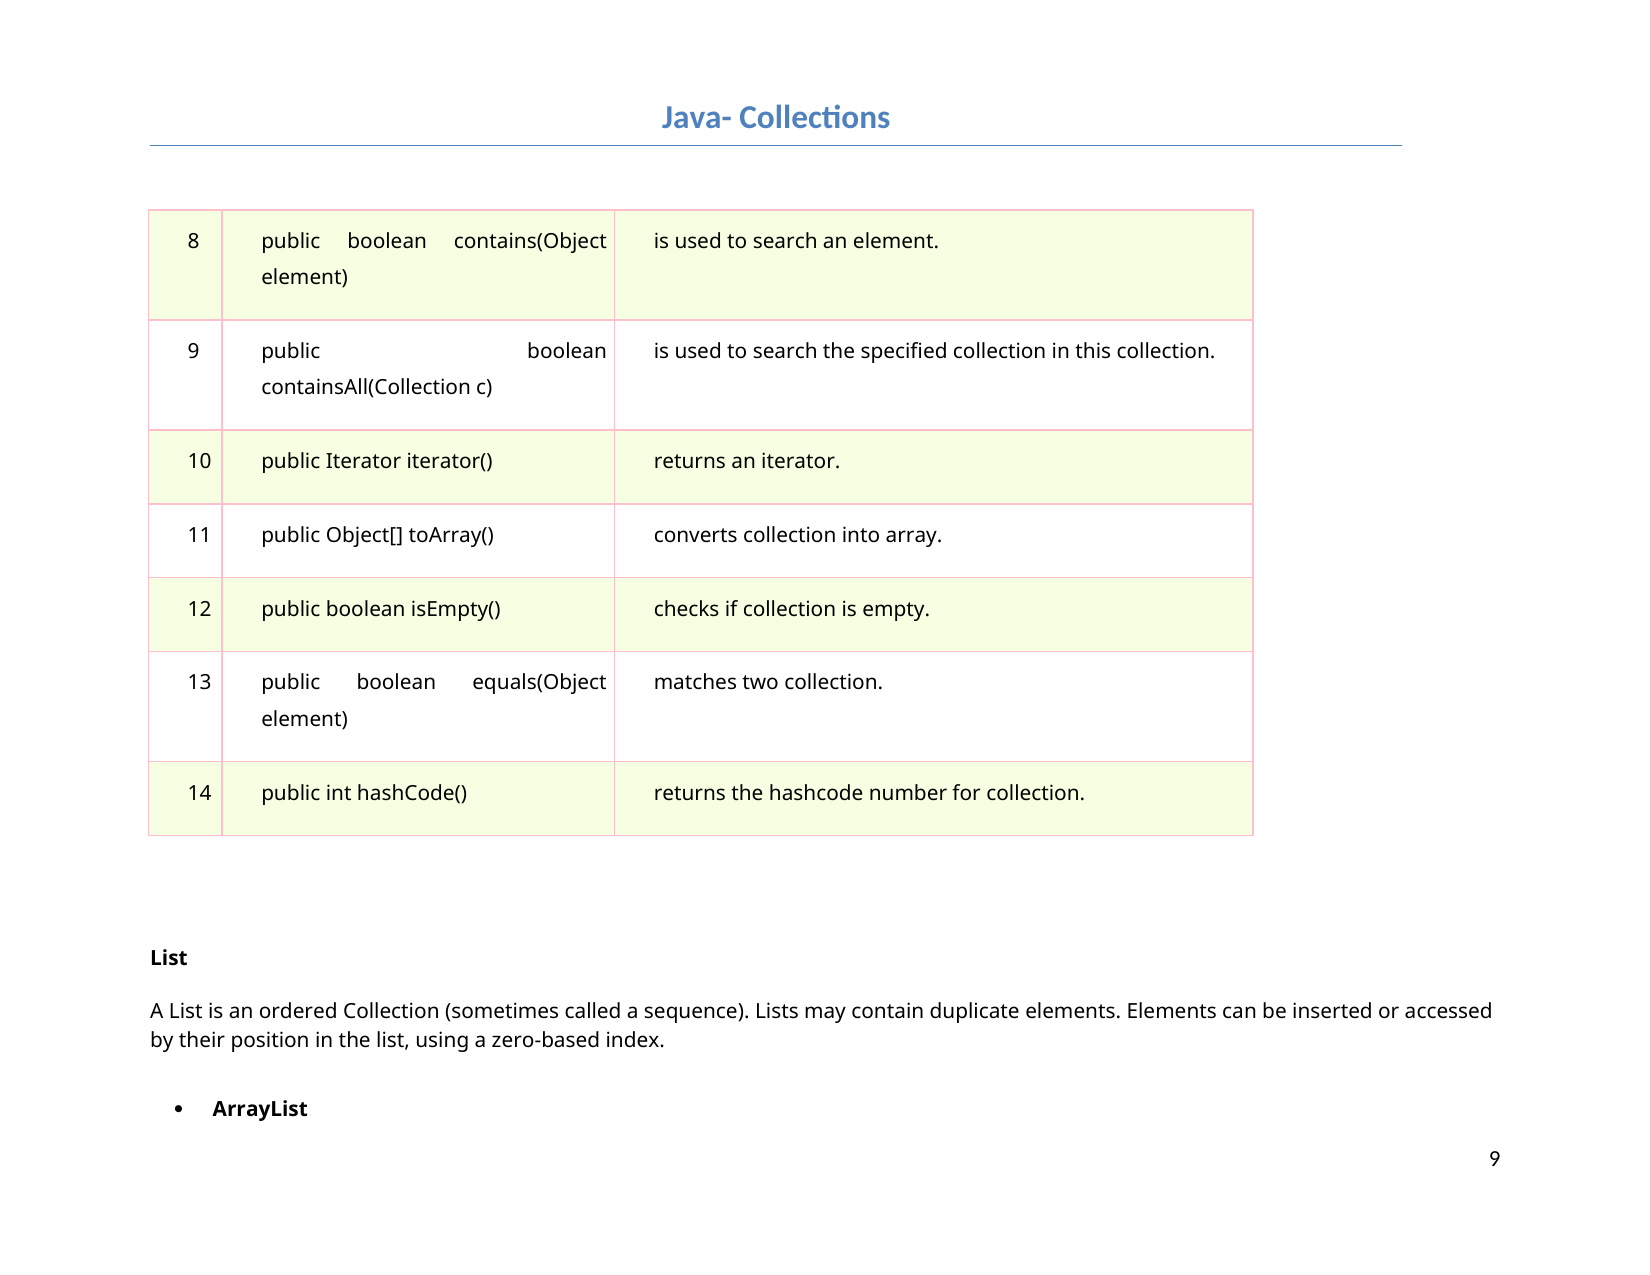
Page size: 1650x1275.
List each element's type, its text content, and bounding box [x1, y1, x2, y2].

table_cell public int hashCode() [223, 762, 614, 835]
table_cell checks if collection is empty. [615, 578, 1252, 651]
table_cell is used to search the specified collection in this collection. [615, 321, 1252, 429]
table_cell returns an iterator. [615, 431, 1252, 503]
table_cell 11 [149, 505, 221, 577]
table_cell converts collection into array. [615, 505, 1252, 577]
table_cell public boolean containsAll(Collection c) [223, 321, 614, 429]
table_cell public boolean contains(Object element) [223, 211, 614, 319]
table_cell public Object[] toArray() [223, 505, 614, 577]
table_cell 8 [149, 211, 221, 319]
table_cell matches two collection. [615, 652, 1252, 761]
table_cell returns the hashcode number for collection. [615, 762, 1252, 835]
table_cell public boolean isEmpty() [223, 578, 614, 651]
subtitle List [150, 943, 1500, 972]
text A List is an ordered Collection (sometimes called a sequence). Lists may contain duplicate elements. Elements can be inserted or accessed by their position in the list, using a zero-based index. [150, 997, 1500, 1053]
table_cell 13 [149, 652, 221, 761]
table_cell 10 [149, 431, 221, 503]
list ArrayList [175, 1094, 1500, 1122]
table_cell 14 [149, 762, 221, 835]
table_cell public boolean equals(Object element) [223, 652, 614, 761]
table_cell 9 [149, 321, 221, 429]
table_cell 12 [149, 578, 221, 651]
table_cell public Iterator iterator() [223, 431, 614, 503]
table_cell is used to search an element. [615, 211, 1252, 319]
